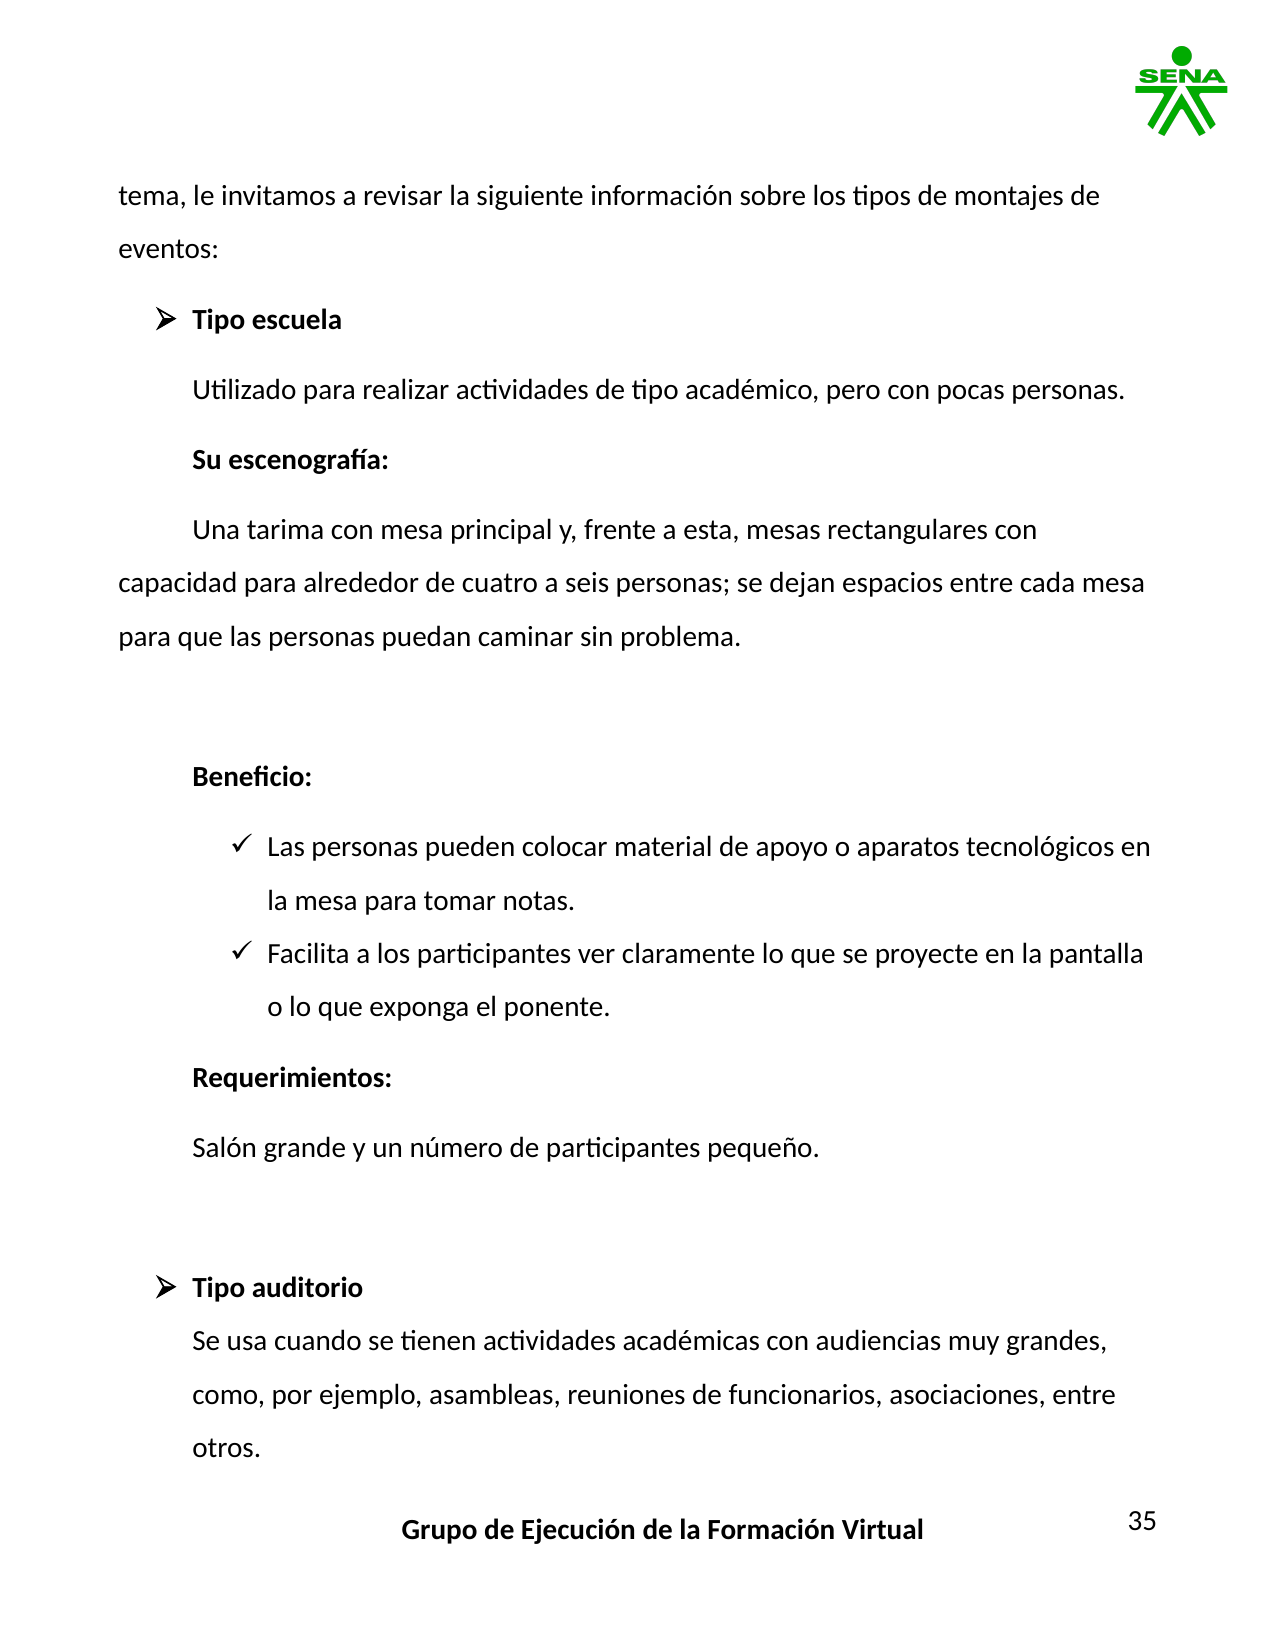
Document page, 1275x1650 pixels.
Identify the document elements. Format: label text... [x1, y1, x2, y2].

list Tipo auditorio [154, 1269, 1157, 1304]
list Las personas pueden colocar material de apoyo o aparatos tecnológicos en la mesa para tomar notas. [229, 828, 1157, 917]
text Beneficio: [118, 758, 1157, 794]
text Una tarima con mesa principal y, frente a esta, mesas rectangulares con capacidad para alrededor de cuatro a seis personas; se dejan espacios entre cada mesa para que las personas puedan caminar sin problema. [118, 511, 1157, 653]
list Facilita a los participantes ver claramente lo que se proyecte en la pantalla o lo que exponga el ponente. [229, 935, 1157, 1024]
text Salón grande y un número de participantes pequeño. [118, 1129, 1157, 1164]
text Su escenografía: [118, 441, 1157, 477]
list Tipo escuela [154, 301, 1157, 336]
list Se usa cuando se tienen actividades académicas con audiencias muy grandes, como, por ejemplo, asambleas, reuniones de funcionarios, asociaciones, entre otros. [192, 1322, 1157, 1465]
picture [1135, 46, 1228, 136]
text Utilizado para realizar actividades de tipo académico, pero con pocas personas. [118, 371, 1157, 406]
text Requerimientos: [118, 1059, 1157, 1094]
